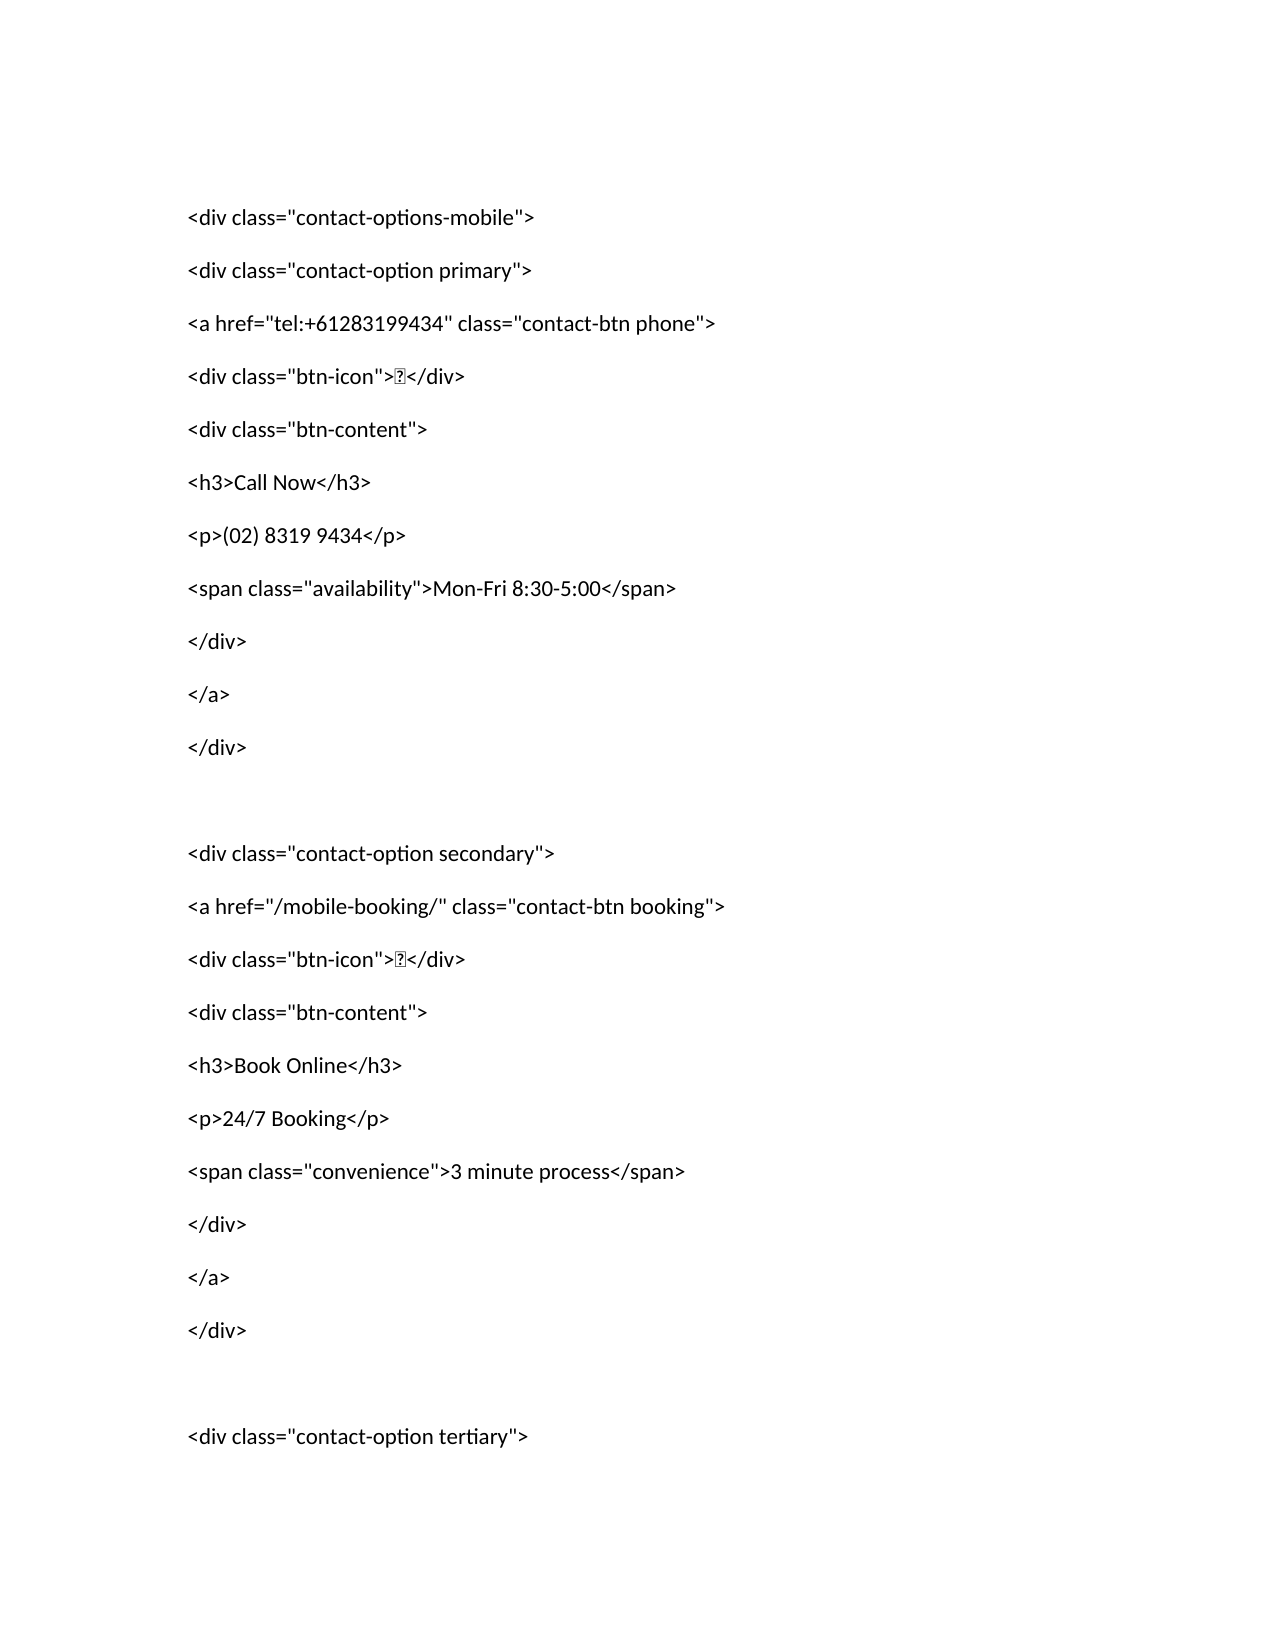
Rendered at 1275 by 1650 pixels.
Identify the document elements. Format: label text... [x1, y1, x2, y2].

text </div> [187, 1316, 1087, 1344]
text <div class="contact-option secondary"> [187, 839, 1087, 867]
text <p>(02) 8319 9434</p> [187, 521, 1087, 549]
text <span class="availability">Mon-Fri 8:30-5:00</span> [187, 574, 1087, 602]
text <div class="btn-content"> [187, 415, 1087, 443]
text <div class="contact-option tertiary"> [187, 1422, 1087, 1451]
text <div class="btn-icon">📞</div> [187, 362, 1087, 390]
text </div> [187, 627, 1087, 655]
text <span class="convenience">3 minute process</span> [187, 1157, 1087, 1185]
text </div> [187, 1210, 1087, 1238]
text <a href="/mobile-booking/" class="contact-btn booking"> [187, 892, 1087, 920]
text <div class="contact-options-mobile"> [187, 203, 1087, 231]
text <div class="btn-icon">📅</div> [187, 945, 1087, 973]
text <h3>Call Now</h3> [187, 468, 1087, 496]
text <a href="tel:+61283199434" class="contact-btn phone"> [187, 309, 1087, 337]
text </a> [187, 1263, 1087, 1291]
text <p>24/7 Booking</p> [187, 1104, 1087, 1132]
text <div class="btn-content"> [187, 998, 1087, 1026]
text <h3>Book Online</h3> [187, 1051, 1087, 1079]
text </a> [187, 680, 1087, 708]
text </div> [187, 733, 1087, 761]
text <div class="contact-option primary"> [187, 256, 1087, 284]
